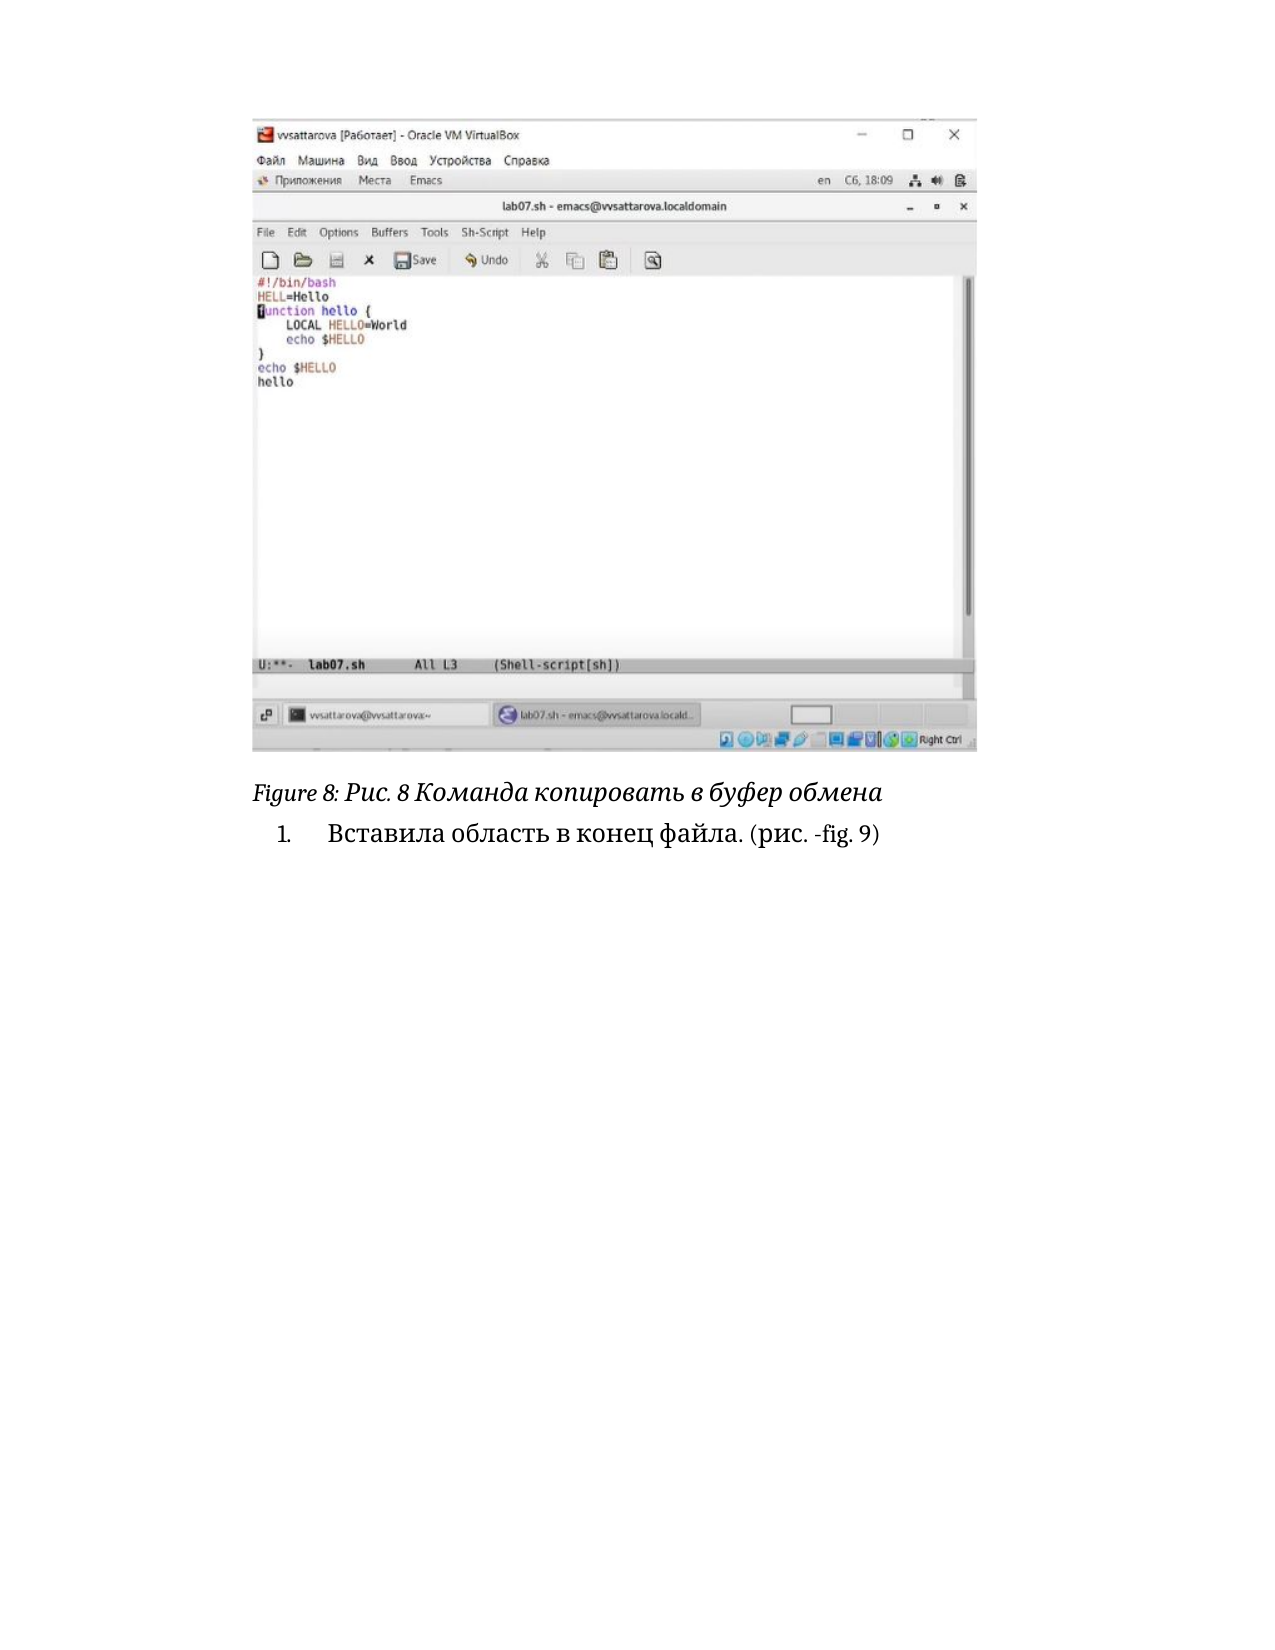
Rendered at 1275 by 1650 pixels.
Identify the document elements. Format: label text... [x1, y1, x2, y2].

list Вставила область в конец файла. (рис. -fig. 9) [277, 820, 1186, 849]
picture [252, 118, 978, 752]
list Figure 8: Рис. 8 Команда копировать в буфер обмена [202, 779, 1186, 808]
